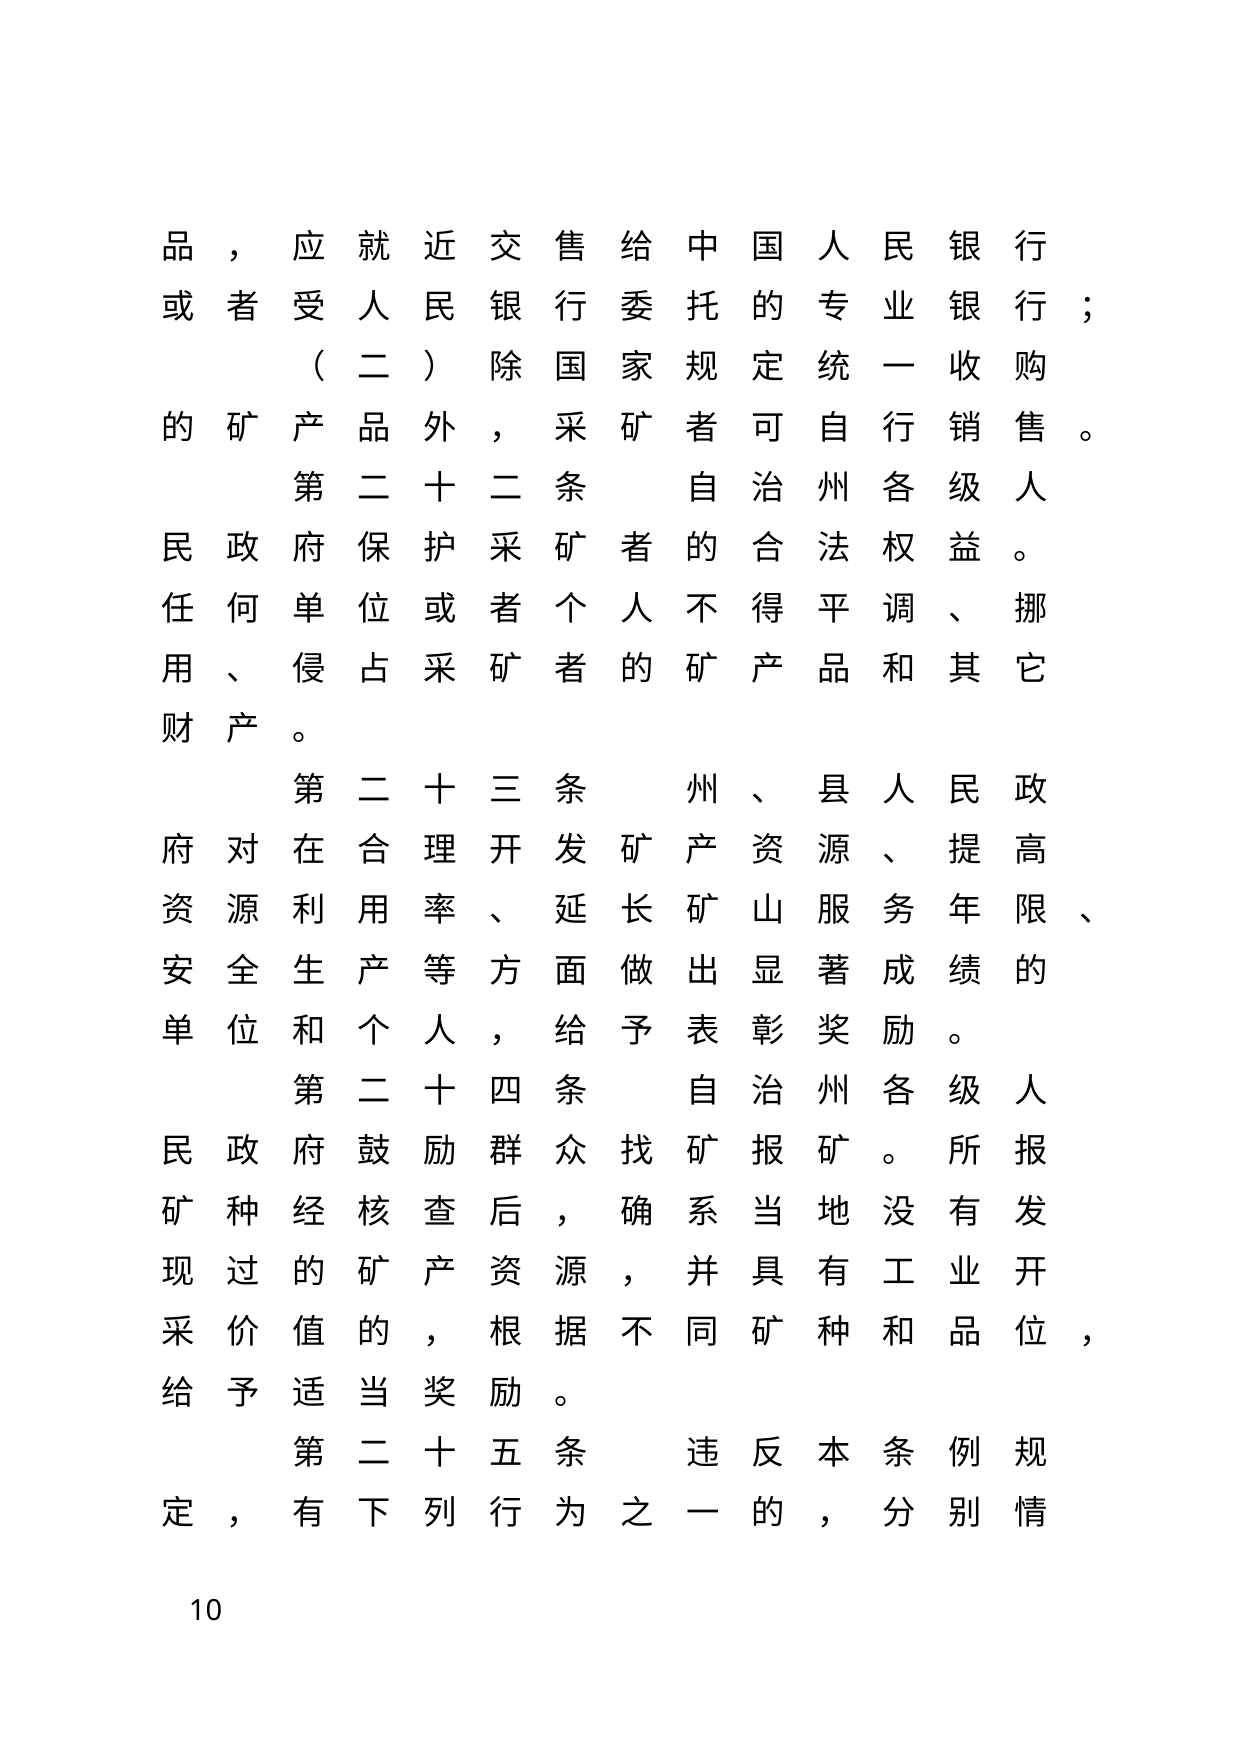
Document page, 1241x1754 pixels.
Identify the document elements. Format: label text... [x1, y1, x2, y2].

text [161, 213, 1079, 334]
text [161, 1420, 1079, 1540]
text 第二十三条 州、县人民政府对在合理开发矿产资源、提高资源利用率、延长矿山服务年限、安全生产等方面做出显著成绩的单位和个人，给予表彰奖励。 [161, 756, 1079, 1058]
text （二）除国家规定统一收购的矿产品外，采矿者可自行销售。 [161, 334, 1079, 455]
text 第二十二条 自治州各级人民政府保护采矿者的合法权益。任何单位或者个人不得平调、挪用、侵占采矿者的矿产品和其它财产。 [161, 455, 1079, 756]
text 第二十四条 自治州各级人民政府鼓励群众找矿报矿。所报矿种经核查后，确系当地没有发现过的矿产资源，并具有工业开采价值的，根据不同矿种和品位，给予适当奖励。 [161, 1058, 1079, 1420]
